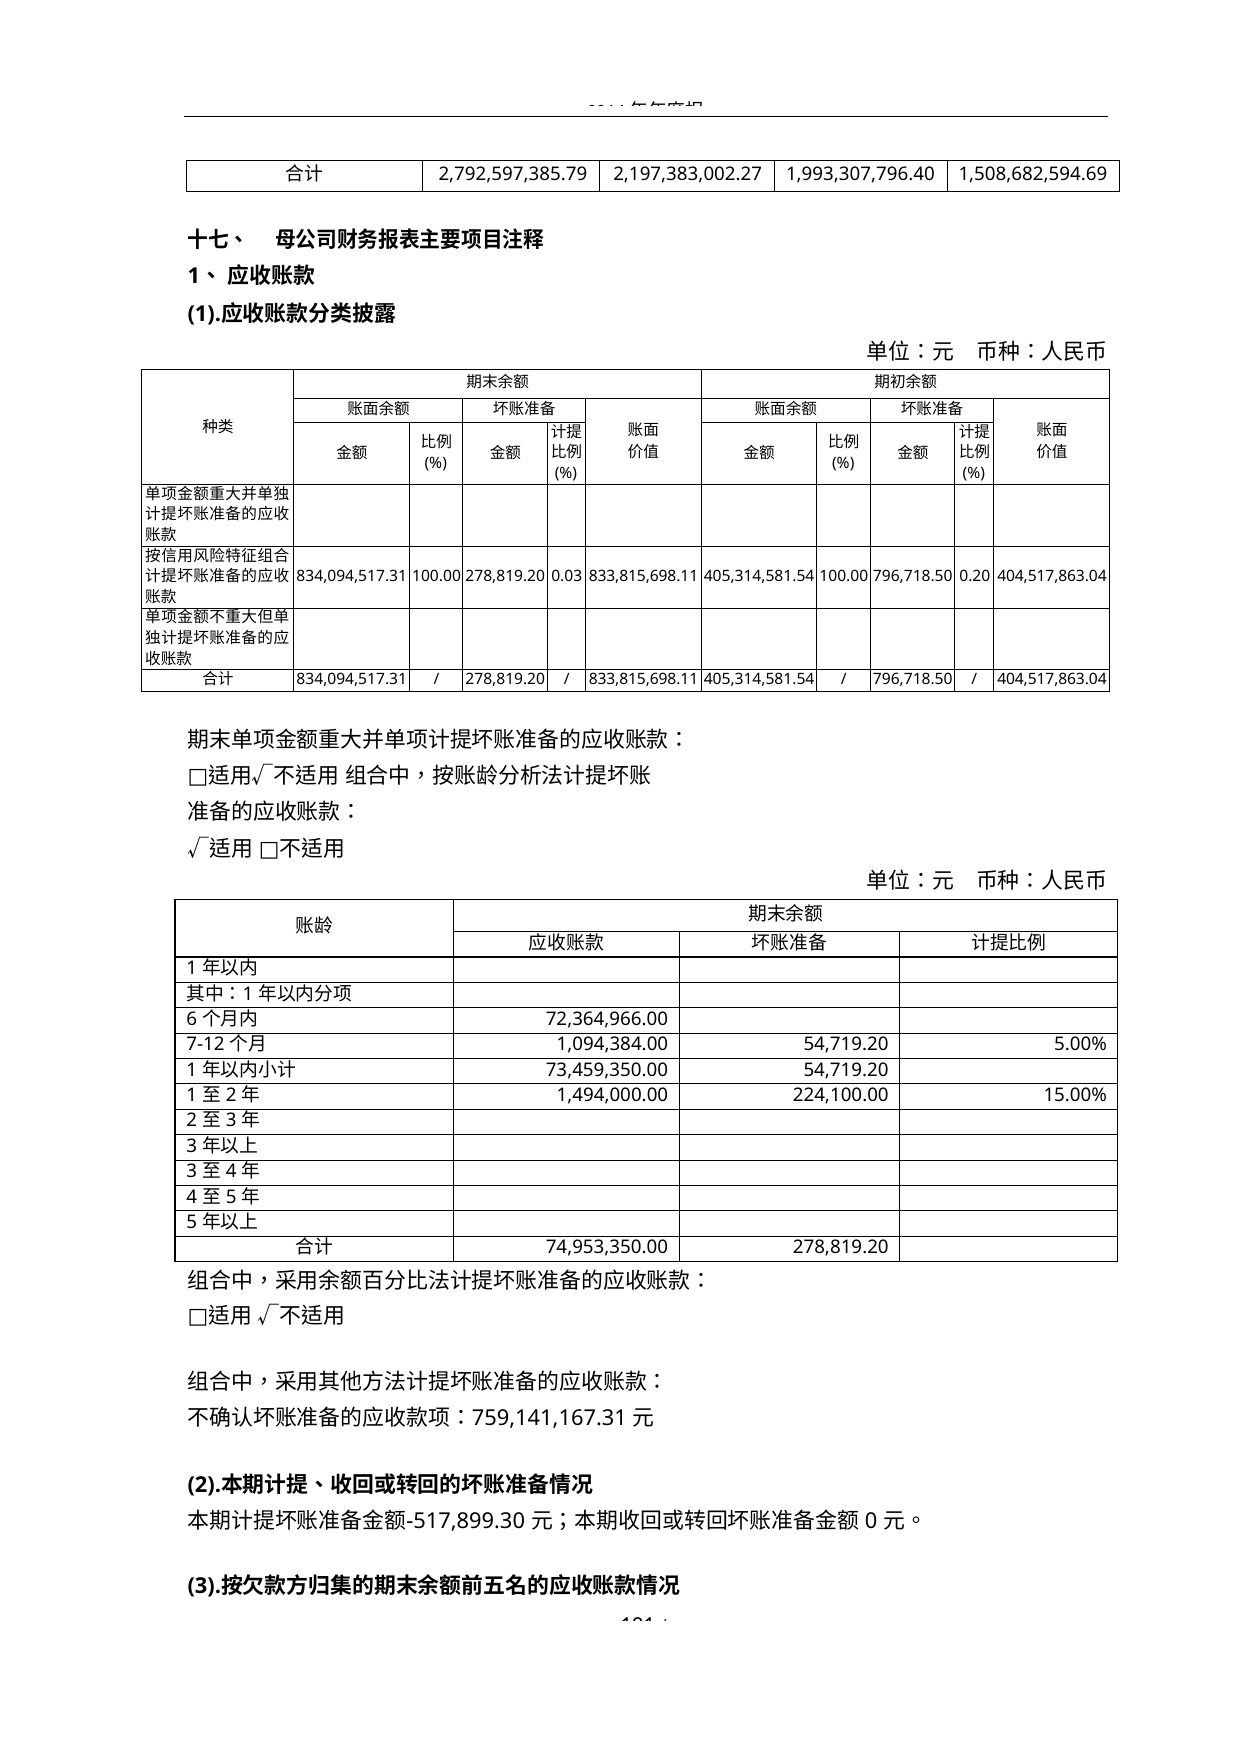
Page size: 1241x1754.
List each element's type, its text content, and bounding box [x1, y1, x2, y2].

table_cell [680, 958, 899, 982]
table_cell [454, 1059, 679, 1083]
subtitle (2).本期计提、收回或转回的坏账准备情况 [187, 1469, 1134, 1499]
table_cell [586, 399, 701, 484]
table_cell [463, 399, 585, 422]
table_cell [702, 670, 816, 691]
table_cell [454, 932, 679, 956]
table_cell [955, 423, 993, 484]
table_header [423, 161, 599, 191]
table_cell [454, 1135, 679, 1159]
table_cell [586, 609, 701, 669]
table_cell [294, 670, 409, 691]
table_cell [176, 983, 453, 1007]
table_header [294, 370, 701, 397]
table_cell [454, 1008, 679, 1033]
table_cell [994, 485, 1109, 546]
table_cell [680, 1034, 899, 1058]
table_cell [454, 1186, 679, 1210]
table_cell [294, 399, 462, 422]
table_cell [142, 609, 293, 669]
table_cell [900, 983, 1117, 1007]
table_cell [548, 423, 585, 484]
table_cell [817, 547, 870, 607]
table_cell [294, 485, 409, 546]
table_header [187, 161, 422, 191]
text 单位：元 币种：人民币 [866, 866, 1134, 895]
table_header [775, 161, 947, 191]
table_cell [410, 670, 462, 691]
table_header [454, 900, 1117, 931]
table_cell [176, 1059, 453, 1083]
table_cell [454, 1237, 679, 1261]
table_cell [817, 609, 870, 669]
subtitle 十七、 母公司财务报表主要项目注释 1、 应收账款 [187, 224, 560, 290]
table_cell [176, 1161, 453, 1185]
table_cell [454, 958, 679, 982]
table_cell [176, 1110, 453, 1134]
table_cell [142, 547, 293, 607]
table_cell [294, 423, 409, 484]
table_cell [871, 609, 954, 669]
text 本期计提坏账准备金额-517,899.30 元；本期收回或转回坏账准备金额 0 元。 [187, 1505, 1134, 1534]
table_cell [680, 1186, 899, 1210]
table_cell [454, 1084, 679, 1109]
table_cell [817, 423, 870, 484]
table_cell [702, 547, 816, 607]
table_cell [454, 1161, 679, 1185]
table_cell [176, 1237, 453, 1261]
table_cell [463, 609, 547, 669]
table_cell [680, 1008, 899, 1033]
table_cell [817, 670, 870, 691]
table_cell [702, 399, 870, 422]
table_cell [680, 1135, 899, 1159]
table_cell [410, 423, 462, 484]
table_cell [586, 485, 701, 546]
text √适用 □不适用 [187, 833, 692, 863]
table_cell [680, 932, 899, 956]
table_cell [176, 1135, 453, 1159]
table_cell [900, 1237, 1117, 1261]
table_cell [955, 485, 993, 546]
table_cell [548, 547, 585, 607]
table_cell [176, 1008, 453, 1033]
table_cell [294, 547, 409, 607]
subtitle (1).应收账款分类披露 [187, 297, 560, 327]
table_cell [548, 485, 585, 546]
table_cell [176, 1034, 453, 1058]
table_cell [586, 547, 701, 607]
text 组合中，采用其他方法计提坏账准备的应收账款： 不确认坏账准备的应收款项：759,141,167.31 元 [187, 1366, 671, 1432]
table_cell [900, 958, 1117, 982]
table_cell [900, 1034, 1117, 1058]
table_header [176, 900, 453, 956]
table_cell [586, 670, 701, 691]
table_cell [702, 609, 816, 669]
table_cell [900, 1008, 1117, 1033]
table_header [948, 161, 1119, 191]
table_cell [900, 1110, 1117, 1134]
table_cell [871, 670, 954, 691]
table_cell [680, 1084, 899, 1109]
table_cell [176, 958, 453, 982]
text 期末单项金额重大并单项计提坏账准备的应收账款： [187, 724, 692, 754]
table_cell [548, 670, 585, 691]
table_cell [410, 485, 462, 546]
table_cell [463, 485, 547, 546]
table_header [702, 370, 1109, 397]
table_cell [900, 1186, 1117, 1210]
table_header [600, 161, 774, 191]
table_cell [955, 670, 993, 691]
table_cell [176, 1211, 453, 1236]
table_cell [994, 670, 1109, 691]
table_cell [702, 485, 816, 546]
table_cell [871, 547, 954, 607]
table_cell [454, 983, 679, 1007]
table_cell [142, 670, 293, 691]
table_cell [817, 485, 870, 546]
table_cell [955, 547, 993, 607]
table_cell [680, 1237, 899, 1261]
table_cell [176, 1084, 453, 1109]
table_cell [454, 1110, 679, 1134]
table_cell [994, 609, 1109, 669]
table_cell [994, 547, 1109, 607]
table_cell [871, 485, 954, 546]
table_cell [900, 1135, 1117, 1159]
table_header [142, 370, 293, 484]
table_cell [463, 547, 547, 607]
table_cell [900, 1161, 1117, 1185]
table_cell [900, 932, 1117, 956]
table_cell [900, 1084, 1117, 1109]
text 单位：元 币种：人民币 [867, 336, 1134, 366]
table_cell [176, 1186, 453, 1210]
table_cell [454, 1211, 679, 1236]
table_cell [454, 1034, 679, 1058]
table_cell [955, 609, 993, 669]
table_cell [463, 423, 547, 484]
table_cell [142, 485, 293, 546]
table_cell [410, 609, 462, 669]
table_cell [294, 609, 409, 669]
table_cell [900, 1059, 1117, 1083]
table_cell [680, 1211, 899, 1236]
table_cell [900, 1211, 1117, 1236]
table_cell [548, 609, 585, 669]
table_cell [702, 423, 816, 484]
text □适用 √不适用 [187, 1300, 1134, 1330]
text 组合中，采用余额百分比法计提坏账准备的应收账款： [187, 1265, 1134, 1294]
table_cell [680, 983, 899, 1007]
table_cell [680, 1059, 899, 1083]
text □适用√不适用 组合中，按账龄分析法计提坏账准备的应收账款： [187, 759, 670, 825]
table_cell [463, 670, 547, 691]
subtitle (3).按欠款方归集的期末余额前五名的应收账款情况 [187, 1570, 1134, 1600]
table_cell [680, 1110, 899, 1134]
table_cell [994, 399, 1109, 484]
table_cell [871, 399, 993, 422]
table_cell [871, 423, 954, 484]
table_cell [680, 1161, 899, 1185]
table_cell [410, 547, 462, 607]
